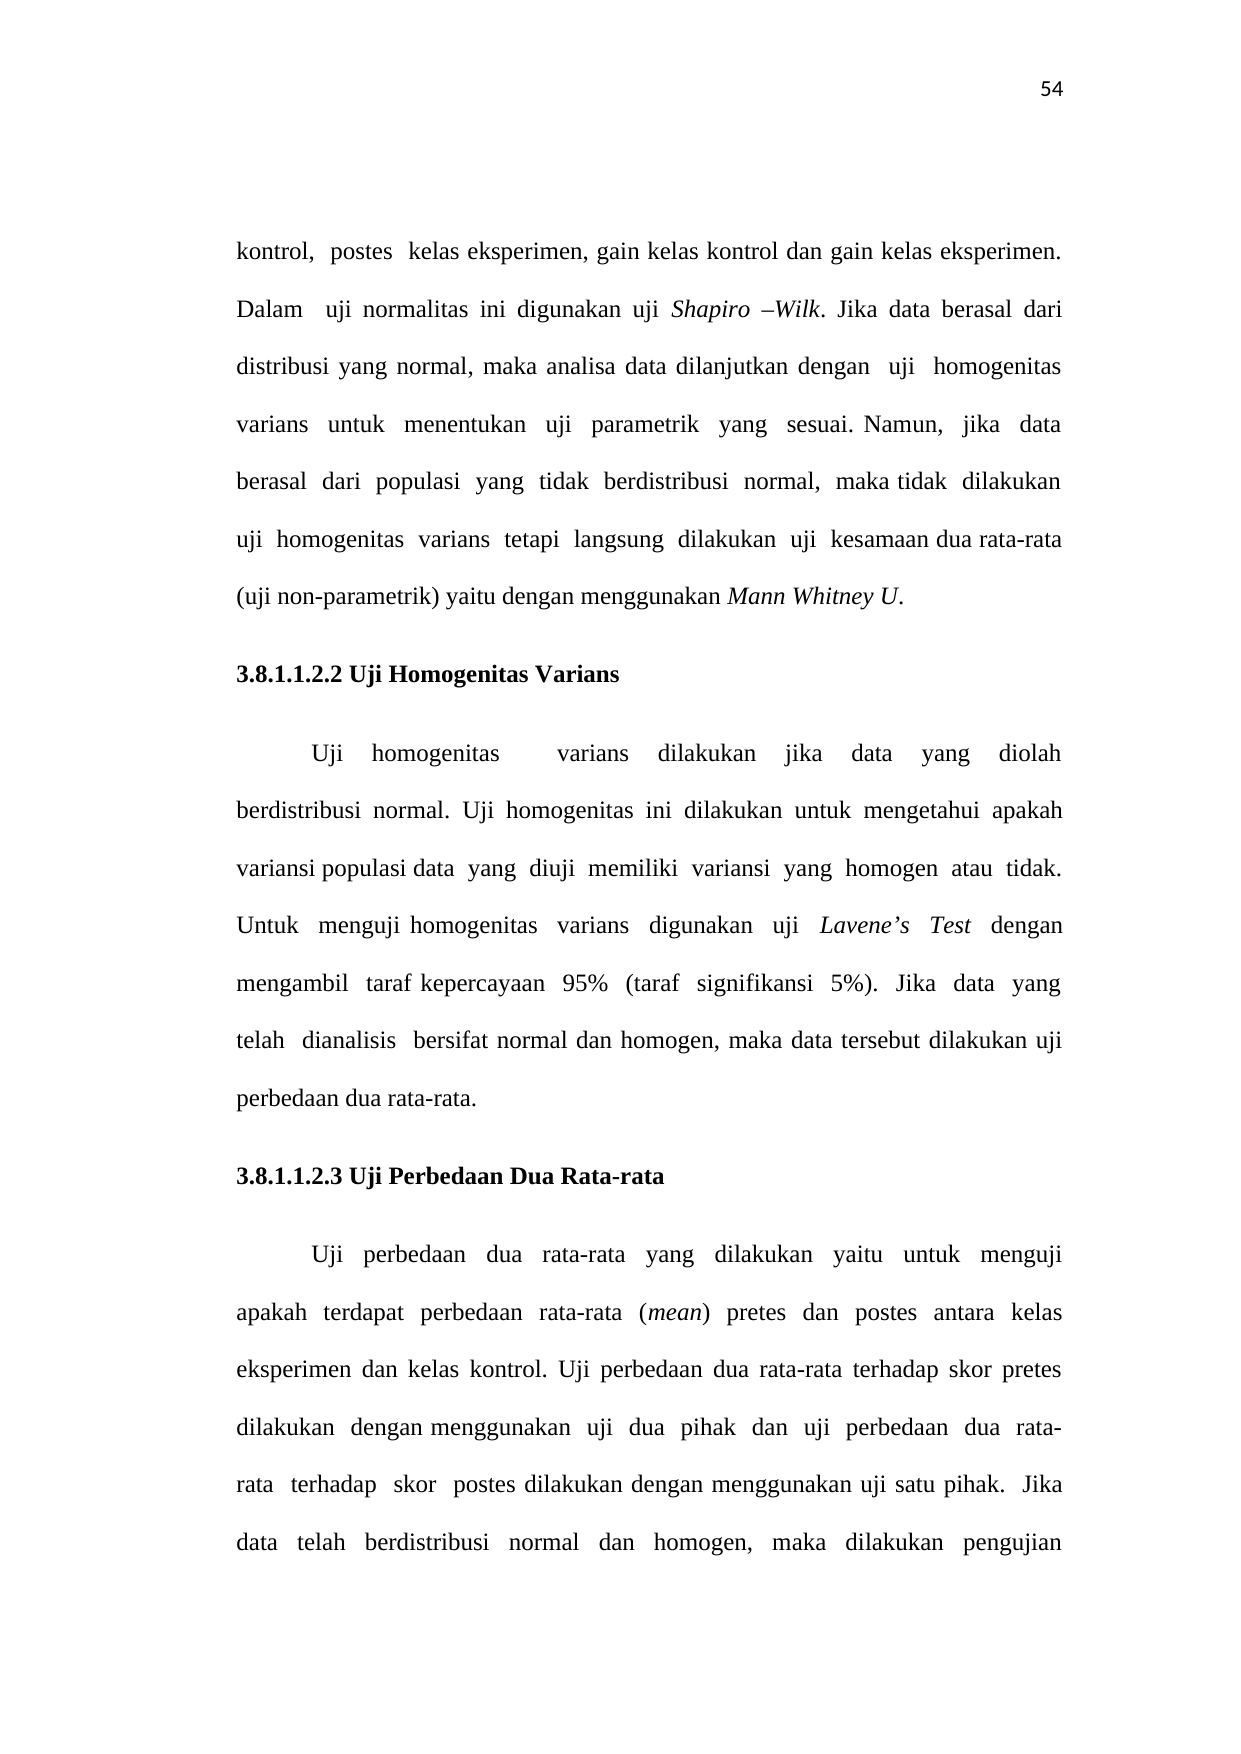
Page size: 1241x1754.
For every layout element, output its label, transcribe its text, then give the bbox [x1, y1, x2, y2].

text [236, 1239, 1063, 1556]
text 3.8.1.1.2.3 Uji Perbedaan Dua Rata-rata [236, 1161, 1063, 1190]
text Uji homogenitas varians dilakukan jika data yang diolah berdistribusi normal. Uji homogenitas ini dilakukan untuk mengetahui apakah variansi populasi data yang diuji memiliki variansi yang homogen atau tidak. Untuk menguji homogenitas varians digunakan uji Lavene’s Test dengan mengambil taraf kepercayaan 95% (taraf signifikansi 5%). Jika data yang telah dianalisis bersifat normal dan homogen, maka data tersebut dilakukan uji perbedaan dua rata-rata. [236, 738, 1063, 1112]
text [236, 236, 1063, 610]
text 3.8.1.1.2.2 Uji Homogenitas Varians [236, 659, 1063, 688]
